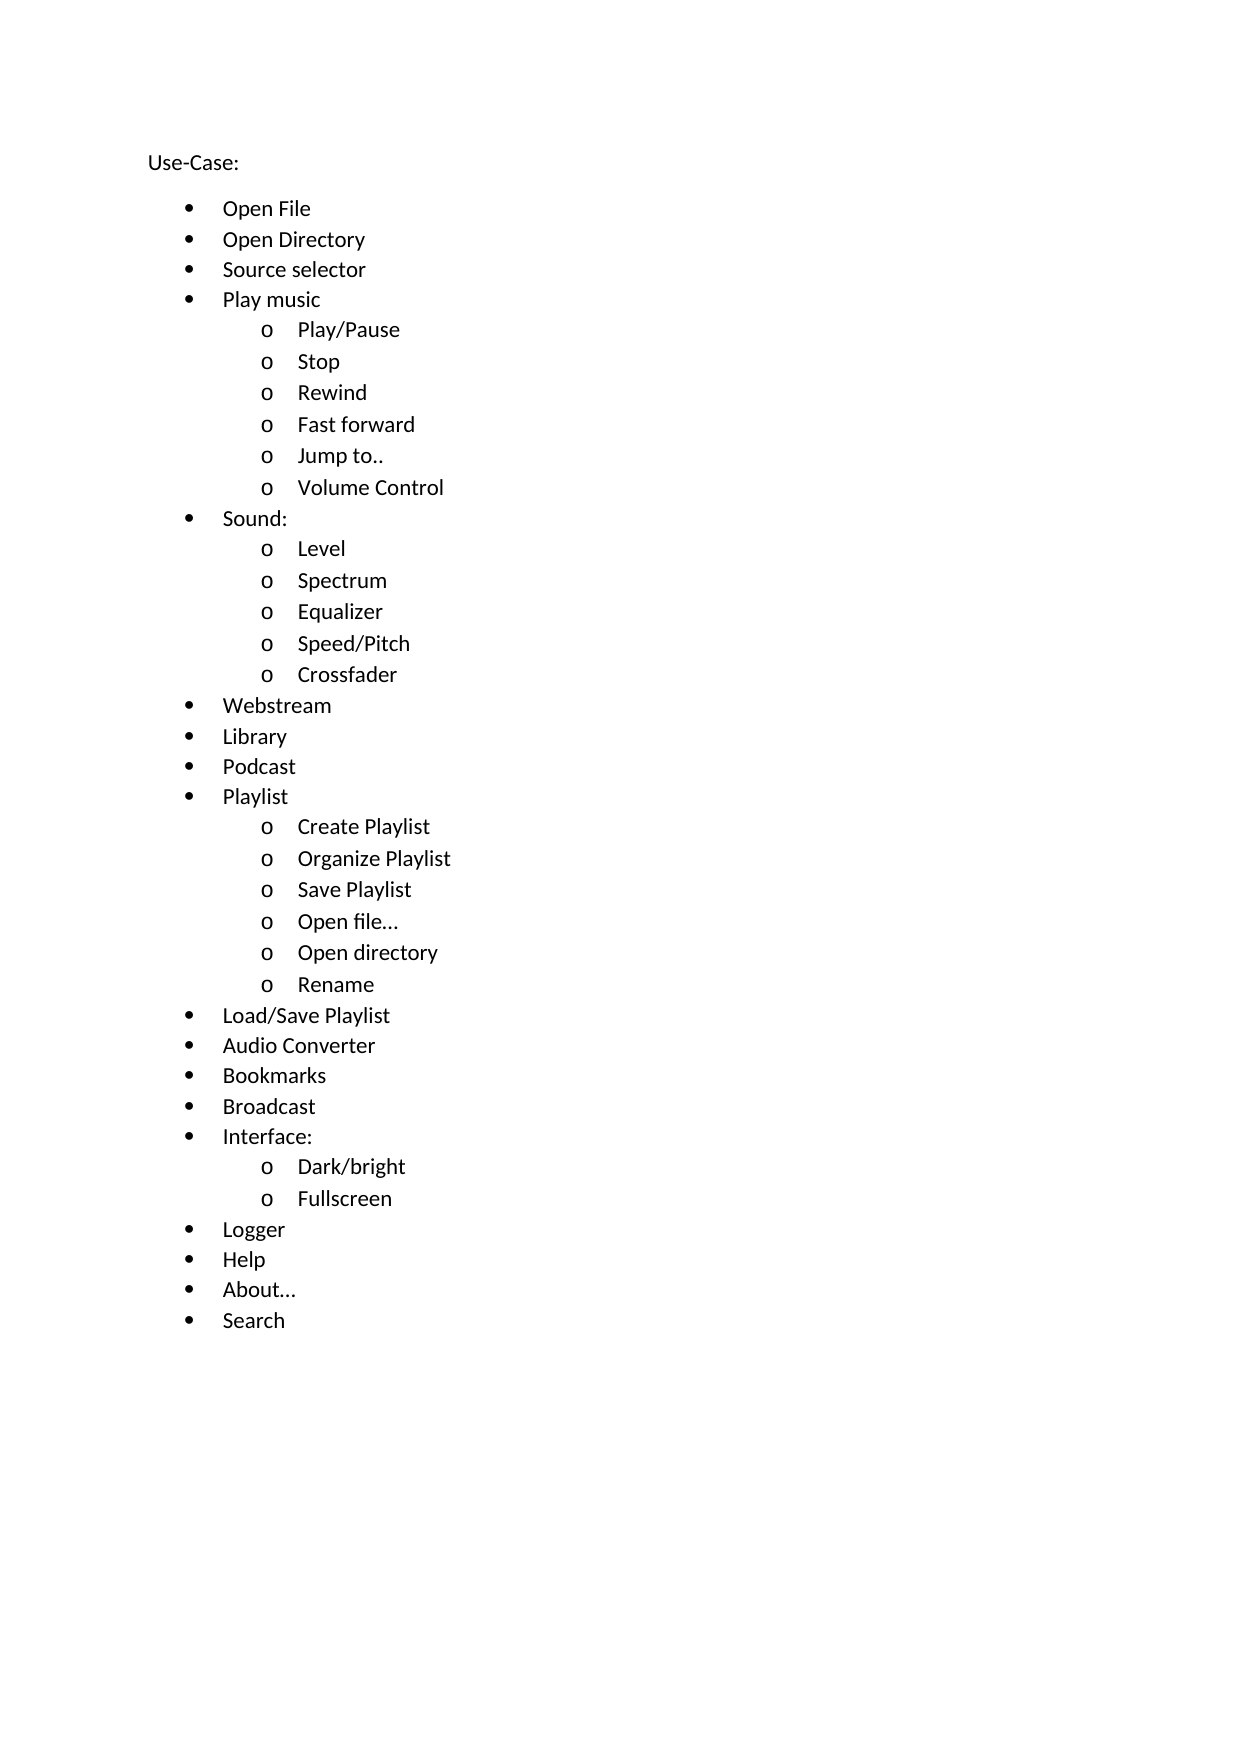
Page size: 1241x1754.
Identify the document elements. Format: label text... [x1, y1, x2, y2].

list Help [185, 1245, 1093, 1273]
list Load/Save Playlist [185, 1001, 1093, 1029]
list Sound: [185, 504, 1093, 532]
list Speed/Pitch [260, 629, 1093, 658]
list Save Playlist [260, 875, 1093, 904]
list Jump to.. [260, 441, 1093, 470]
list Interface: [185, 1122, 1093, 1150]
list Crossfader [260, 660, 1093, 689]
list Volume Control [260, 473, 1093, 502]
list Fast forward [260, 410, 1093, 439]
list Stop [260, 347, 1093, 376]
list Open file… [260, 907, 1093, 936]
list About… [185, 1276, 1093, 1303]
list Create Playlist [260, 812, 1093, 842]
list Organize Playlist [260, 844, 1093, 873]
list Rename [260, 970, 1093, 999]
list Podcast [185, 752, 1093, 780]
list Play/Pause [260, 315, 1093, 344]
list Bookmarks [185, 1062, 1093, 1089]
list Open File [185, 194, 1093, 222]
list Play music [185, 285, 1093, 313]
list Open directory [260, 938, 1093, 967]
list Open Directory [185, 225, 1093, 253]
list Audio Converter [185, 1031, 1093, 1059]
list Playlist [185, 782, 1093, 810]
list Level [260, 534, 1093, 563]
list Rewind [260, 378, 1093, 407]
list Webstream [185, 692, 1093, 719]
list Broadcast [185, 1092, 1093, 1120]
list Search [185, 1306, 1093, 1334]
list Library [185, 722, 1093, 750]
list Logger [185, 1215, 1093, 1243]
list Equalizer [260, 597, 1093, 626]
list Source selector [185, 255, 1093, 283]
text Use-Case: [148, 148, 1093, 176]
list Fullscreen [260, 1184, 1093, 1213]
list Dark/bright [260, 1152, 1093, 1181]
list Spectrum [260, 566, 1093, 595]
